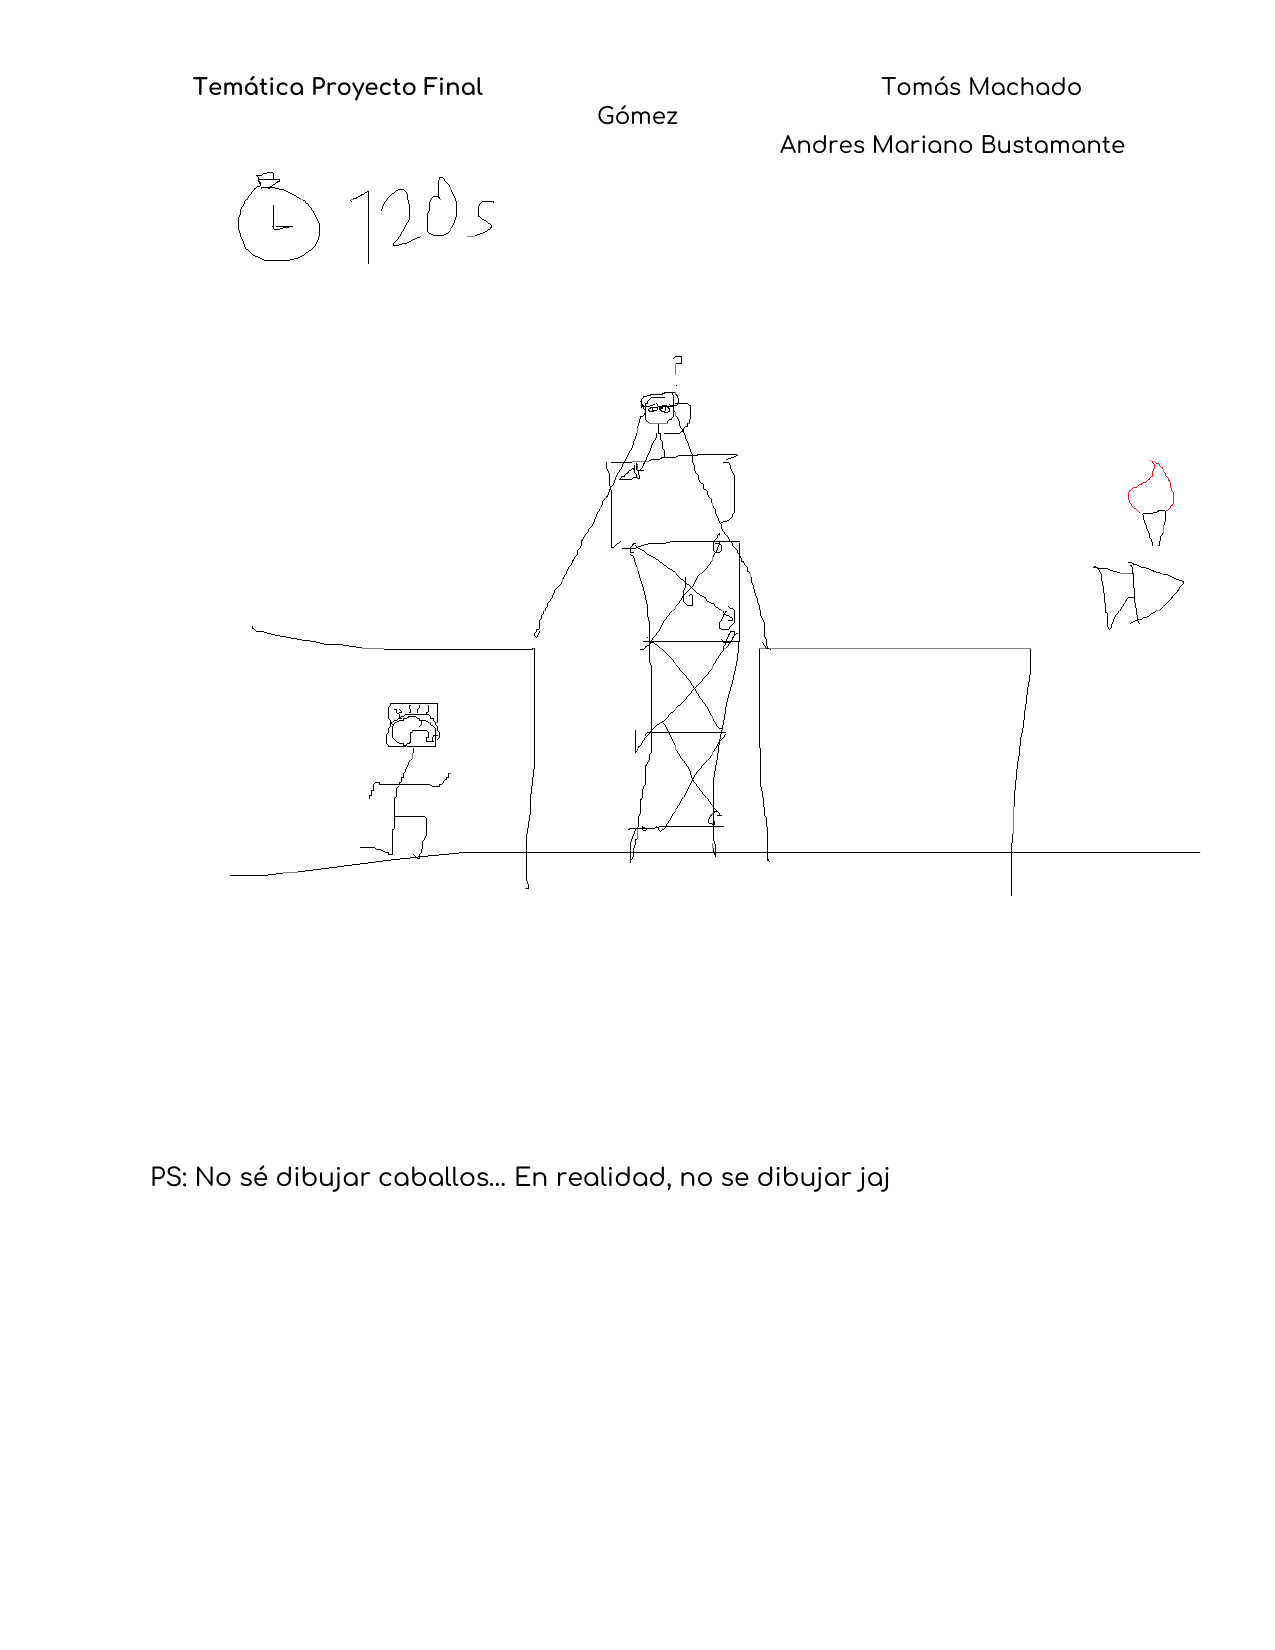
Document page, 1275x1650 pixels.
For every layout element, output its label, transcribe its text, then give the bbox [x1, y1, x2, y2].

picture [225, 162, 1200, 1097]
text PS: No sé dibujar caballos… En realidad, no se dibujar jaj [150, 1164, 1125, 1192]
